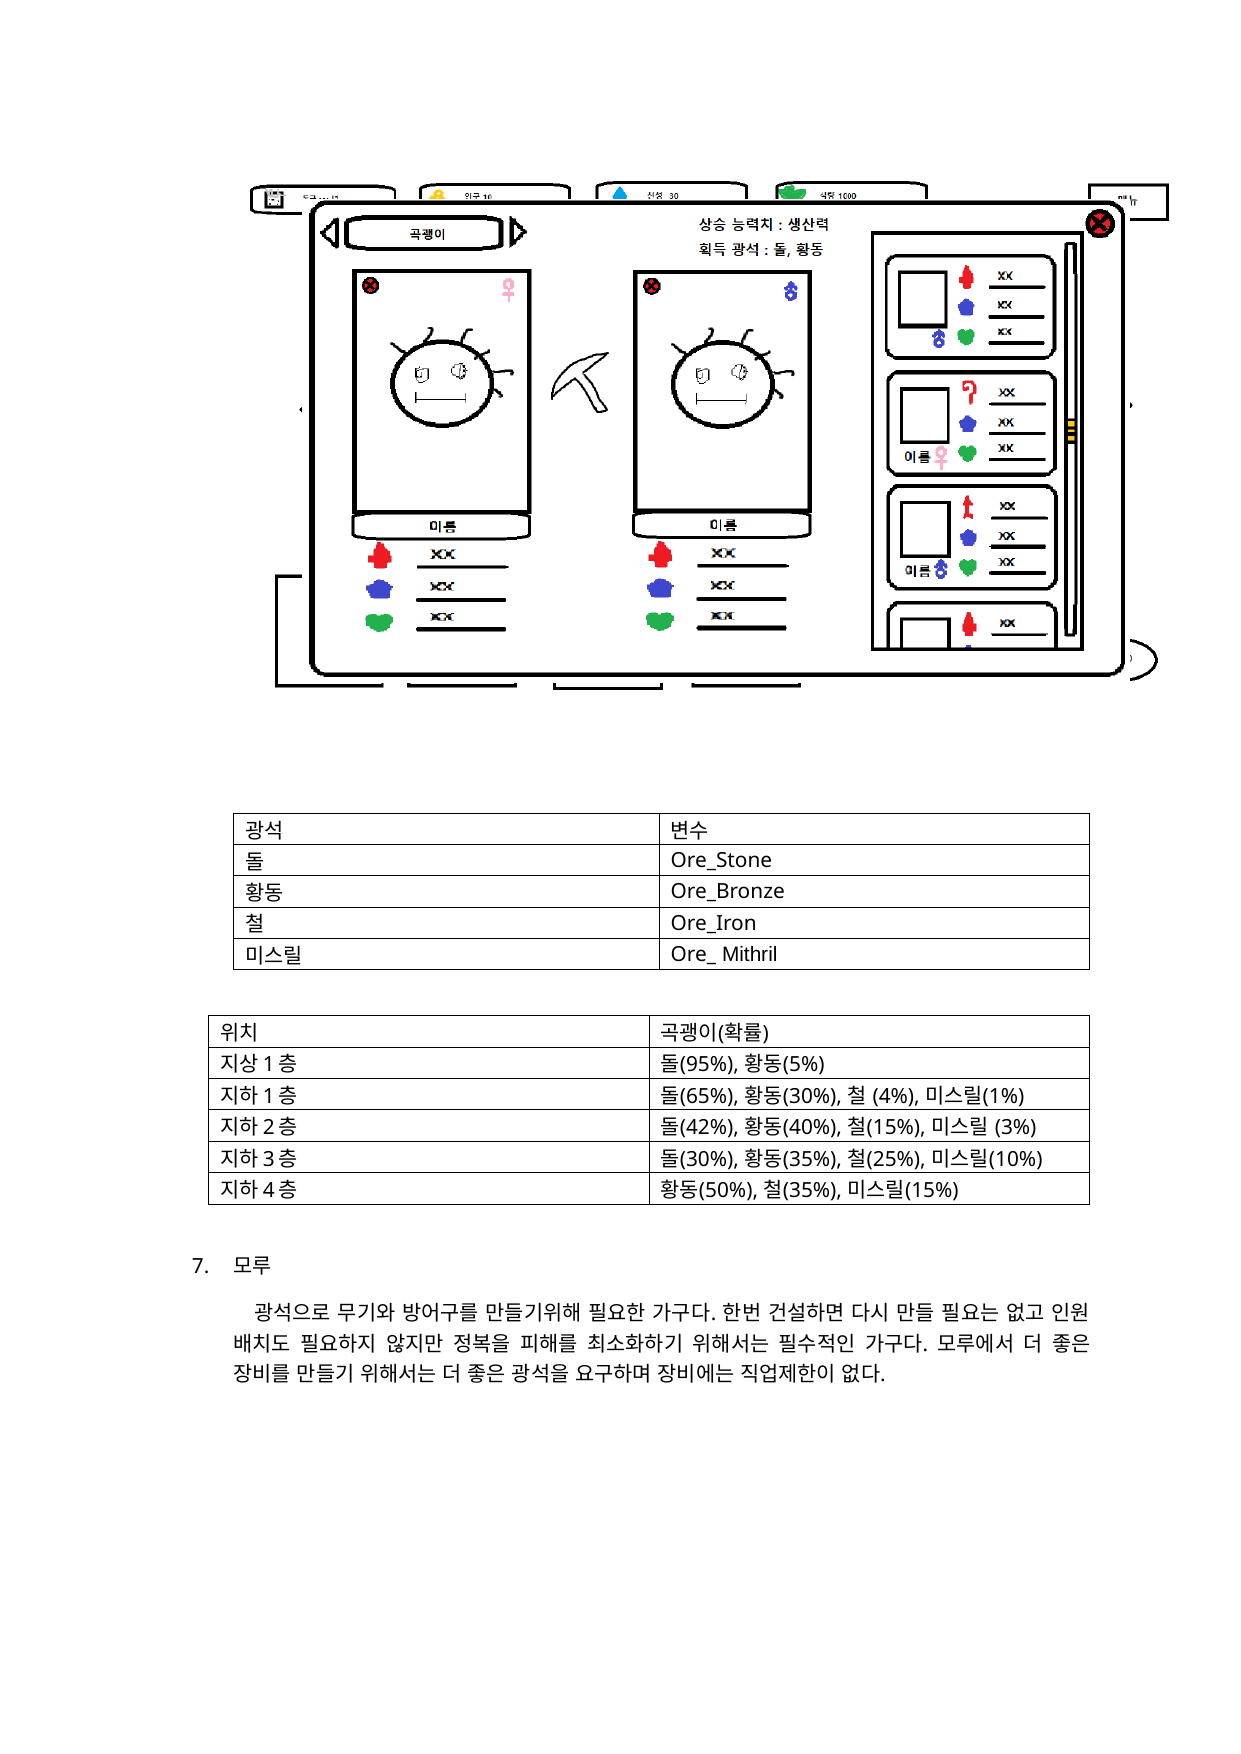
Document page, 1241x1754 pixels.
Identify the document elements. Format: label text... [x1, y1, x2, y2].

table_cell 돌(65%), 황동(30%), 철 (4%), 미스릴(1%) [650, 1079, 1089, 1109]
table_cell 지하2층 [209, 1110, 649, 1141]
table_cell 돌 [234, 845, 659, 875]
table_cell 지상1층 [209, 1048, 649, 1078]
table_cell 돌(30%), 황동(35%), 철(25%), 미스릴(10%) [650, 1142, 1089, 1172]
table_cell Ore_ Mithril [660, 939, 1089, 969]
table_cell 황동 [234, 876, 659, 907]
table_cell 돌(95%), 황동(5%) [650, 1048, 1089, 1078]
table_cell 철 [234, 908, 659, 938]
list 광석으로 무기와 방어구를 만들기위해 필요한 가구다. 한번 건설하면 다시 만들 필요는 없고 인원 배치도 필요하지 않지만 정복을 피해를 최소화하기 위해서는 필수적인 가구다. 모루에서 더 좋은 장비를 만들기 위해서는 더 좋은 광석을 요구하며 장비에는 직업제한이 없다. [233, 1297, 1090, 1387]
table_header 광석 [234, 814, 659, 844]
table_cell 미스릴 [234, 939, 659, 969]
picture [233, 177, 1174, 706]
table_cell Ore_Stone [660, 845, 1089, 875]
table_cell Ore_Iron [660, 908, 1089, 938]
list 모루 [192, 1249, 1090, 1280]
table_cell Ore_Bronze [660, 876, 1089, 907]
table_cell 황동(50%), 철(35%), 미스릴(15%) [650, 1173, 1089, 1203]
table_header 변수 [660, 814, 1089, 844]
table_cell 돌(42%), 황동(40%), 철(15%), 미스릴 (3%) [650, 1110, 1089, 1141]
table_cell 지하4층 [209, 1173, 649, 1203]
table_cell 지하1층 [209, 1079, 649, 1109]
table_cell 지하3층 [209, 1142, 649, 1172]
table_header 위치 [209, 1016, 649, 1047]
table_header 곡괭이(확률) [650, 1016, 1089, 1047]
